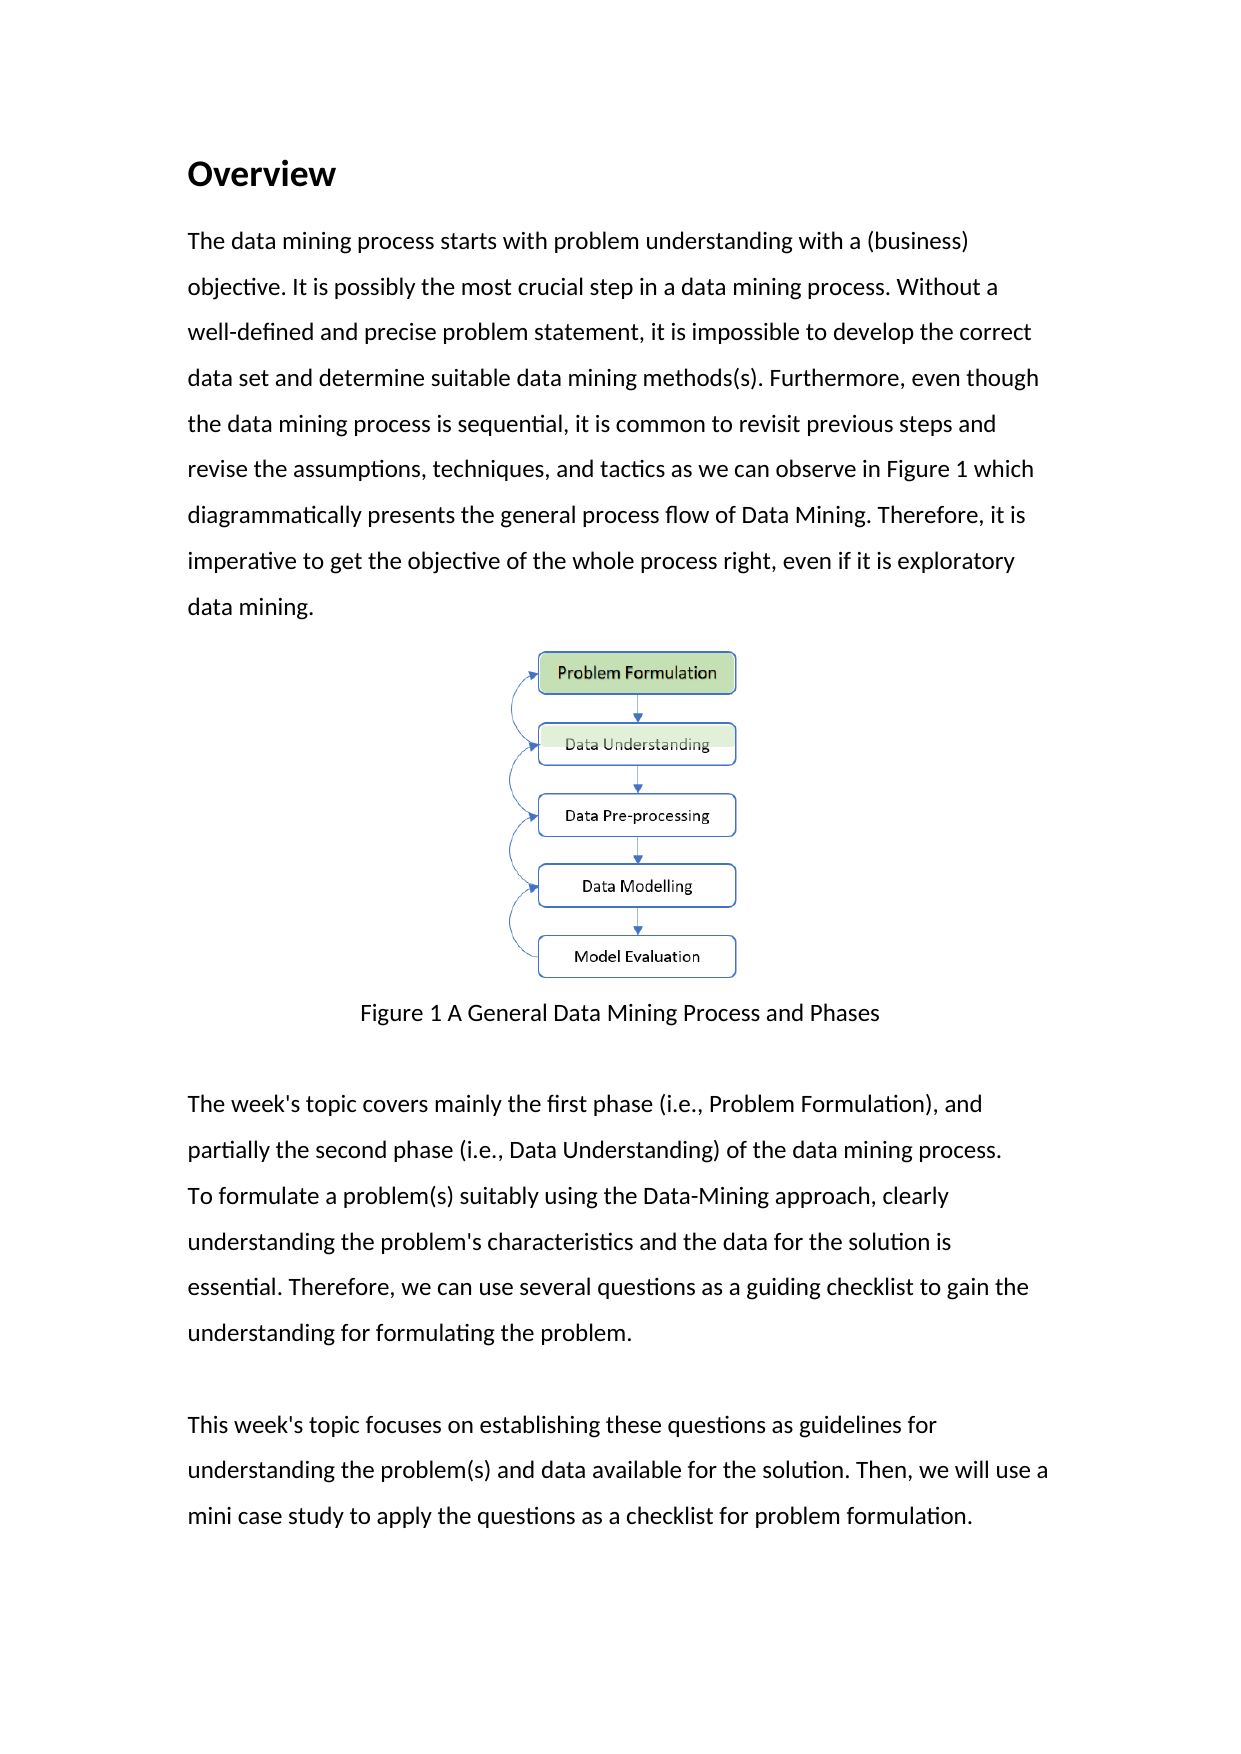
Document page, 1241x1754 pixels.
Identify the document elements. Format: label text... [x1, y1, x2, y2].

text The data mining process starts with problem understanding with a (business) objective. It is possibly the most crucial step in a data mining process. Without a well-defined and precise problem statement, it is impossible to develop the correct data set and determine suitable data mining methods(s). Furthermore, even though the data mining process is sequential, it is common to revisit previous steps and revise the assumptions, techniques, and tactics as we can observe in Figure 1 which diagrammatically presents the general process flow of Data Mining. Therefore, it is imperative to get the objective of the whole process right, even if it is exploratory data mining. [187, 225, 1053, 621]
text This week's topic focuses on establishing these questions as guidelines for understanding the problem(s) and data available for the solution. Then, we will use a mini case study to apply the questions as a checklist for problem formulation. [187, 1409, 1053, 1531]
text Figure 1 A General Data Mining Process and Phases [187, 997, 1053, 1028]
subtitle Overview [187, 150, 1053, 196]
picture [500, 636, 741, 982]
text To formulate a problem(s) suitably using the Data-Mining approach, clearly understanding the problem's characteristics and the data for the solution is essential. Therefore, we can use several questions as a guiding checklist to gain the understanding for formulating the problem. [187, 1180, 1053, 1348]
text The week's topic covers mainly the first phase (i.e., Problem Formulation), and partially the second phase (i.e., Data Understanding) of the data mining process. [187, 1089, 1053, 1165]
